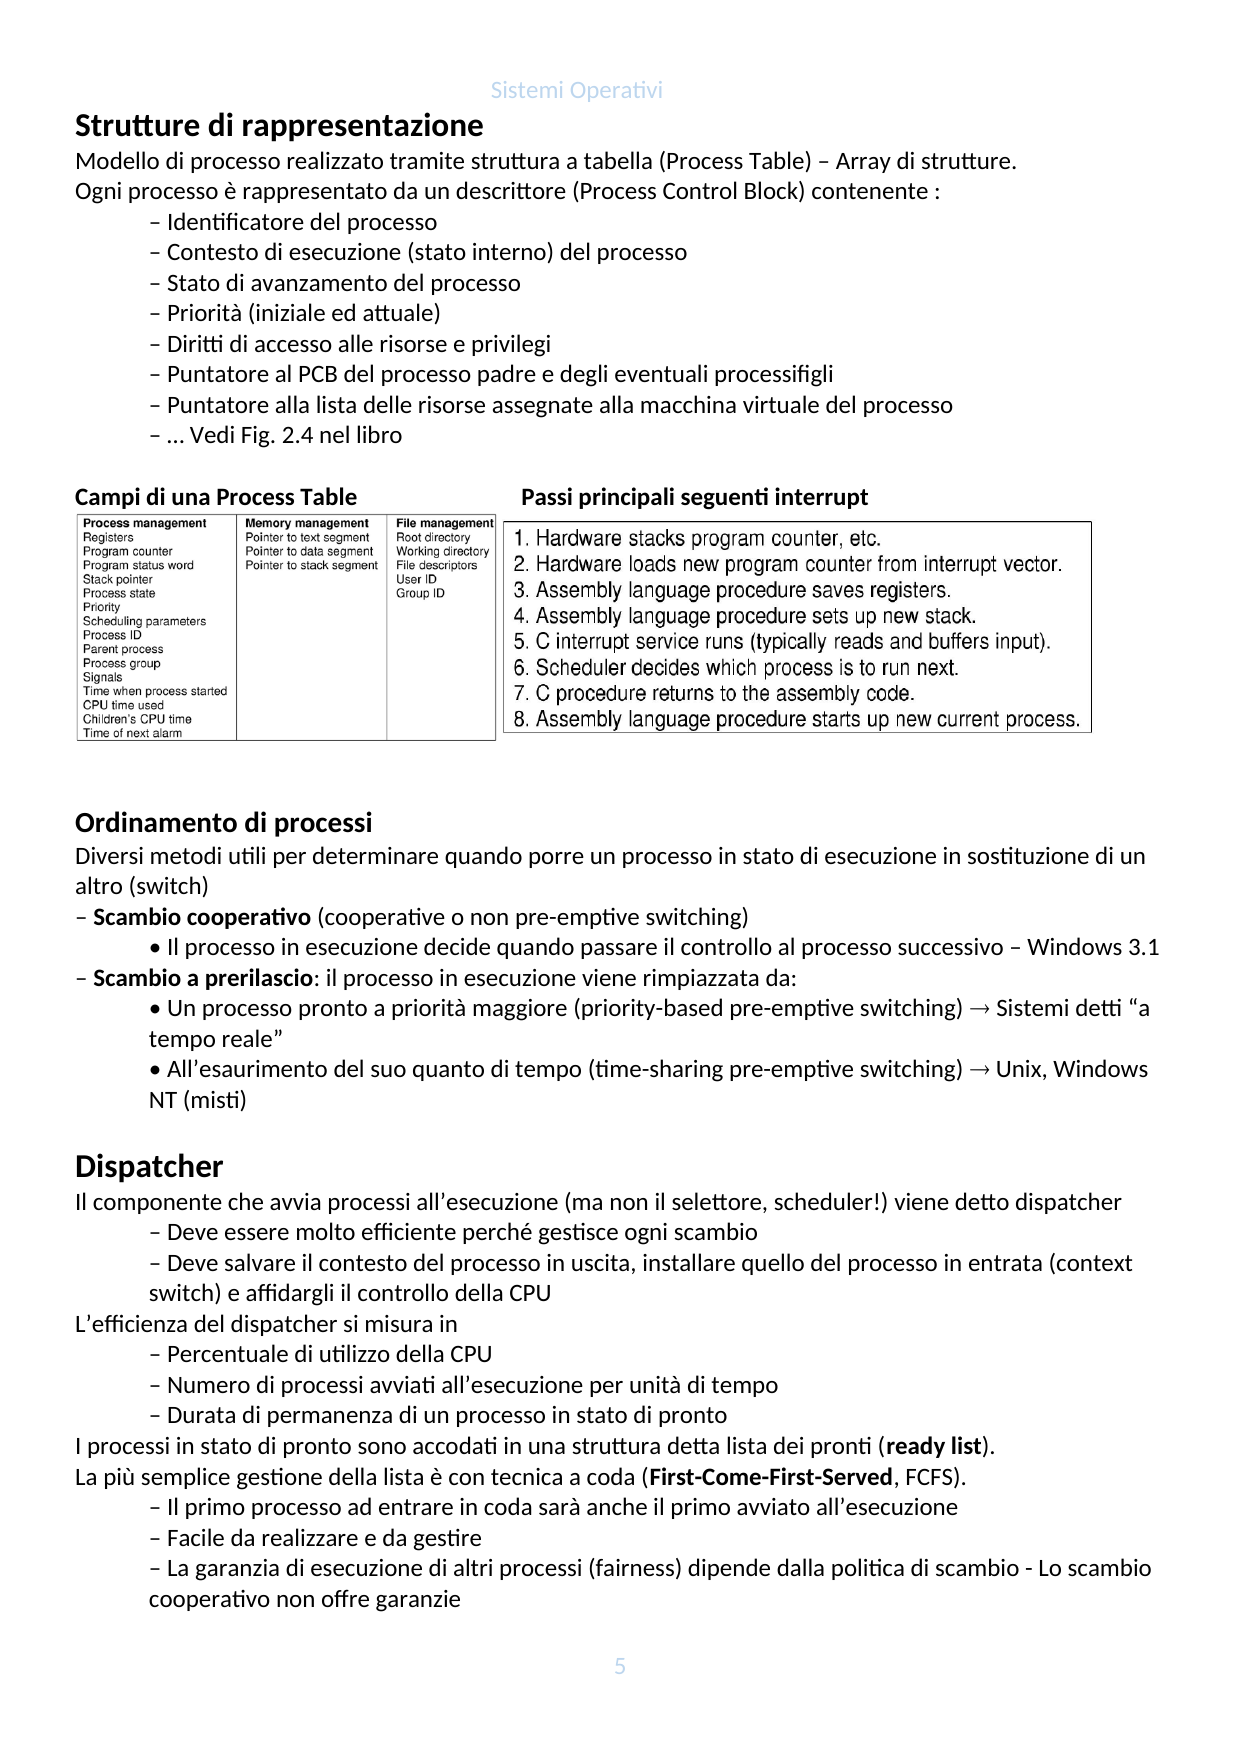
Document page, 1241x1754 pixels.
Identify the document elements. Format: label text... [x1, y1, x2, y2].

text Diversi metodi utili per determinare quando porre un processo in stato di esecuzione in sostituzione di un altro (switch) [75, 840, 1165, 901]
text – Facile da realizzare e da gestire [149, 1522, 1165, 1552]
text – La garanzia di esecuzione di altri processi (fairness) dipende dalla politica di scambio - Lo scambio cooperativo non offre garanzie [149, 1552, 1165, 1613]
text • Un processo pronto a priorità maggiore (priority-based pre-emptive switching) Sistemi detti “a tempo reale” [149, 993, 1165, 1054]
text Il componente che avvia processi all’esecuzione (ma non il selettore, scheduler!) viene detto dispatcher [75, 1186, 1165, 1216]
text – … Vedi Fig. 2.4 nel libro [149, 420, 1165, 450]
text – Numero di processi avviati all’esecuzione per unità di tempo [149, 1369, 1165, 1399]
text – Deve salvare il contesto del processo in uscita, installare quello del processo in entrata (context switch) e affidargli il controllo della CPU [149, 1247, 1165, 1308]
text Ogni processo è rappresentato da un descrittore (Process Control Block) contenente : [75, 176, 1165, 206]
text – Scambio cooperativo (cooperative o non pre-emptive switching) [75, 901, 1165, 932]
text – Il primo processo ad entrare in coda sarà anche il primo avviato all’esecuzione [149, 1491, 1165, 1522]
text – Puntatore al PCB del processo padre e degli eventuali processifigli [149, 359, 1165, 389]
text – Priorità (iniziale ed attuale) [149, 298, 1165, 328]
text – Contesto di esecuzione (stato interno) del processo [149, 237, 1165, 267]
text – Durata di permanenza di un processo in stato di pronto [149, 1399, 1165, 1430]
text La più semplice gestione della lista è con tecnica a coda (First-Come-First-Served, FCFS). [75, 1461, 1165, 1491]
text – Percentuale di utilizzo della CPU [149, 1338, 1165, 1369]
text Campi di una Process Table Passi principali seguenti interrupt [75, 481, 1165, 511]
text I processi in stato di pronto sono accodati in una struttura detta lista dei pronti (ready list). [75, 1430, 1165, 1461]
text • All’esaurimento del suo quanto di tempo (time-sharing pre-emptive switching) Unix, Windows NT (misti) [149, 1054, 1165, 1115]
picture [75, 511, 1098, 744]
text Ordinamento di processi [75, 804, 1165, 840]
text – Scambio a prerilascio: il processo in esecuzione viene rimpiazzata da: [75, 962, 1165, 993]
text – Identificatore del processo [149, 206, 1165, 237]
text – Diritti di accesso alle risorse e privilegi [149, 328, 1165, 359]
text • Il processo in esecuzione decide quando passare il controllo al processo successivo – Windows 3.1 [75, 932, 1165, 962]
text Strutture di rappresentazione [75, 104, 1165, 145]
text – Deve essere molto efficiente perché gestisce ogni scambio [149, 1216, 1165, 1247]
text – Puntatore alla lista delle risorse assegnate alla macchina virtuale del processo [149, 389, 1165, 420]
text – Stato di avanzamento del processo [149, 267, 1165, 298]
text L’efficienza del dispatcher si misura in [75, 1308, 1165, 1338]
text Modello di processo realizzato tramite struttura a tabella (Process Table) – Array di strutture. [75, 145, 1165, 176]
text Dispatcher [75, 1145, 1165, 1186]
